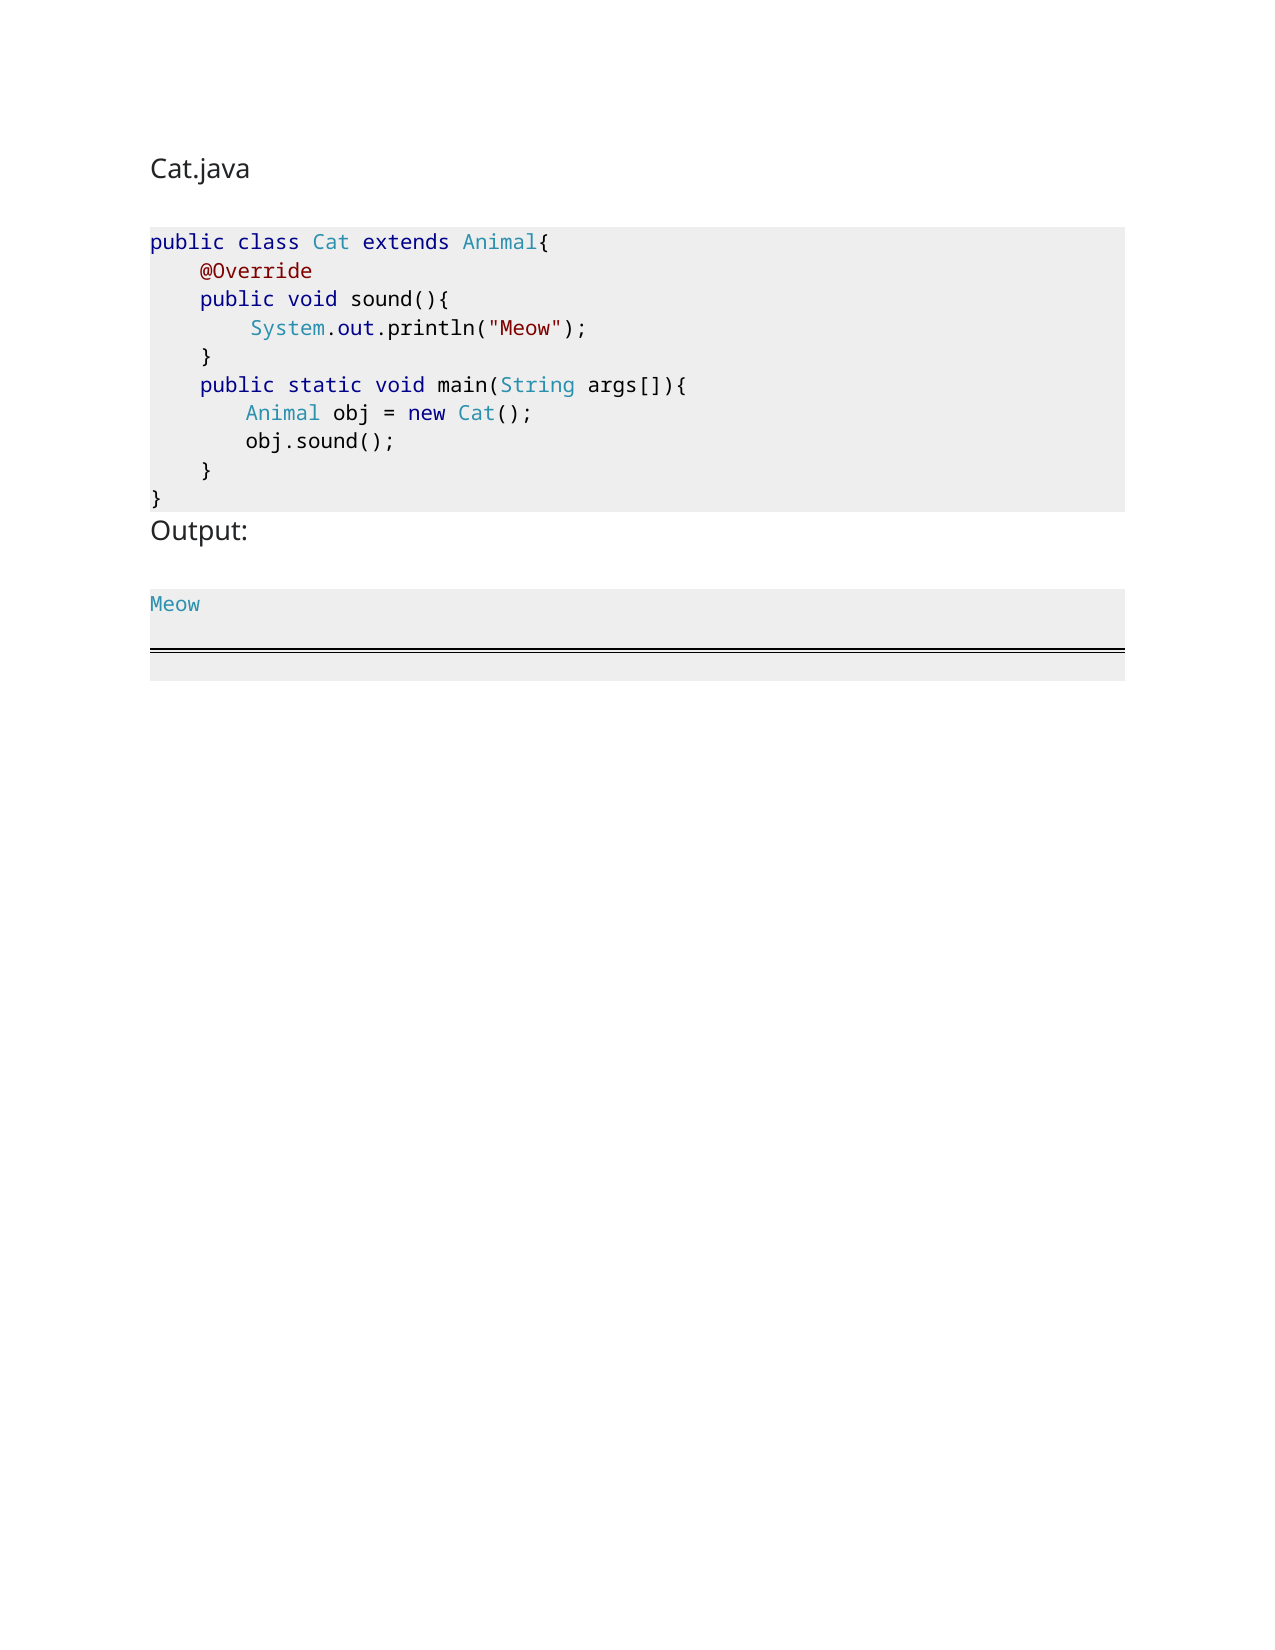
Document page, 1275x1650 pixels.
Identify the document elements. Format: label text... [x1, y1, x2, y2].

text @Override [150, 256, 1125, 284]
text Animal obj = new Cat(); [150, 398, 1125, 427]
text } [150, 455, 1125, 483]
text public static void main(String args[]){ [150, 370, 1125, 398]
text } [150, 483, 1125, 512]
text } [150, 341, 1125, 370]
text public void sound(){ [150, 284, 1125, 313]
text Output: [150, 512, 1125, 549]
text public class Cat extends Animal{ [150, 227, 1125, 256]
text obj.sound(); [150, 427, 1125, 455]
text System.out.println("Meow"); [150, 313, 1125, 341]
text Cat.java [150, 150, 1125, 187]
text Meow [150, 589, 1125, 618]
